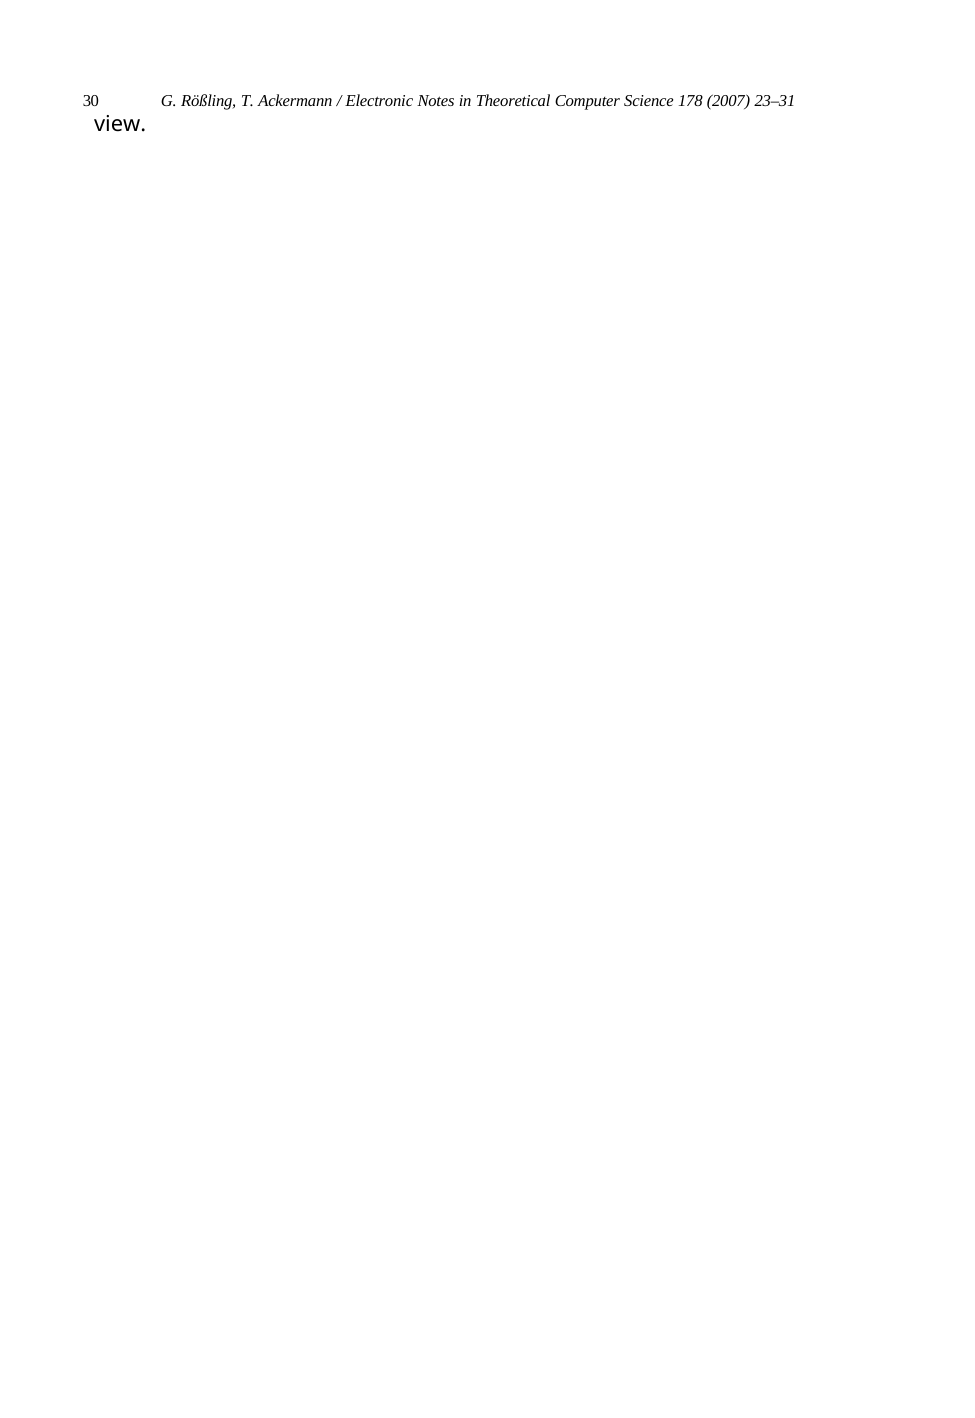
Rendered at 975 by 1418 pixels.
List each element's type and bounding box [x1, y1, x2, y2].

text [94, 110, 893, 137]
